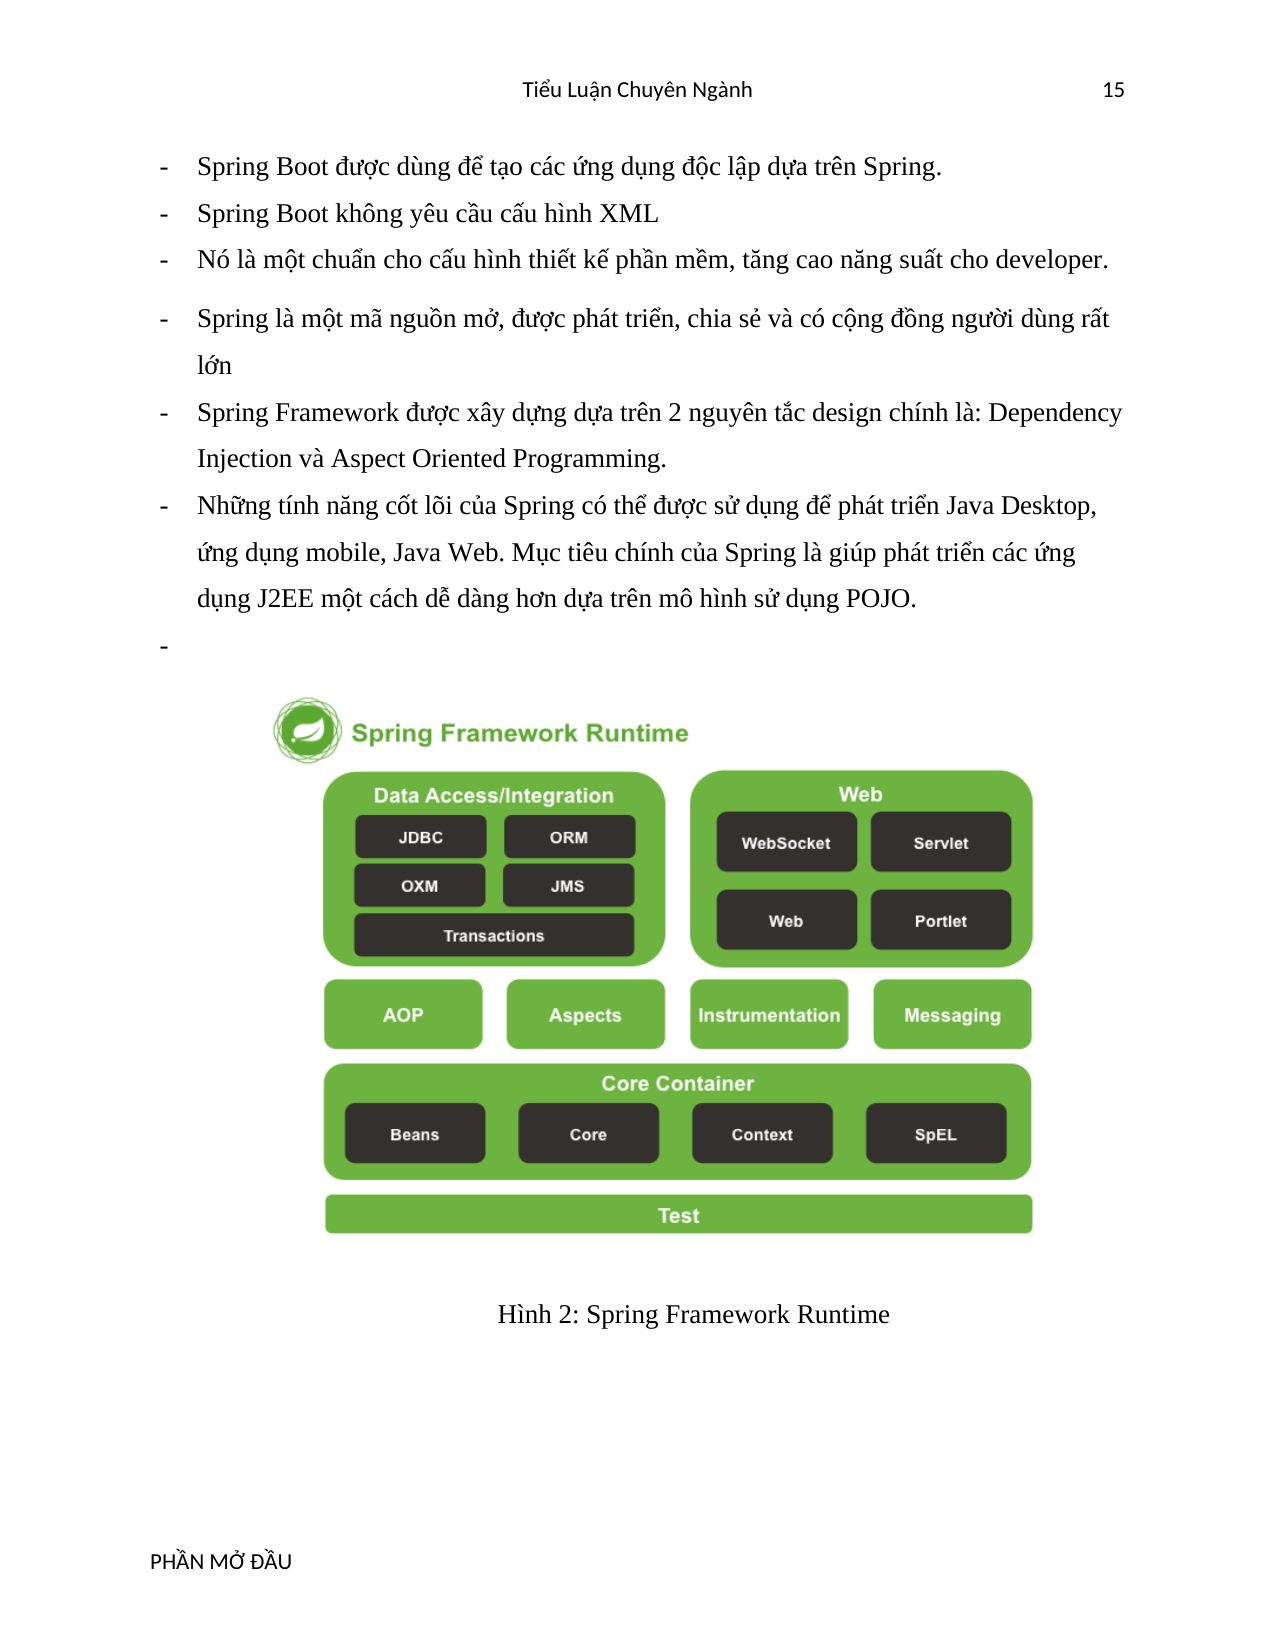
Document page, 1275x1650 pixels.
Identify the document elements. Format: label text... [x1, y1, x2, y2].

list Spring là một mã nguồn mở, được phát triển, chia sẻ và có cộng đồng người dùng rất lớn [159, 302, 1125, 380]
list Những tính năng cốt lõi của Spring có thể được sử dụng để phát triển Java Desktop, ứng dụng mobile, Java Web. Mục tiêu chính của Spring là giúp phát triển các ứng dụng J2EE một cách dễ dàng hơn dựa trên mô hình sử dụng POJO. [159, 489, 1125, 614]
list Spring Framework được xây dựng dựa trên 2 nguyên tắc design chính là: Dependency Injection và Aspect Oriented Programming. [159, 396, 1125, 474]
list Spring Boot được dùng để tạo các ứng dụng độc lập dựa trên Spring. [159, 150, 1125, 181]
list Hình 2: Spring Framework Runtime [262, 1298, 1125, 1330]
list Nó là một chuẩn cho cấu hình thiết kế phần mềm, tăng cao năng suất cho developer. [159, 243, 1125, 274]
picture [262, 675, 1109, 1285]
list Spring Boot không yêu cầu cấu hình XML [159, 197, 1125, 228]
